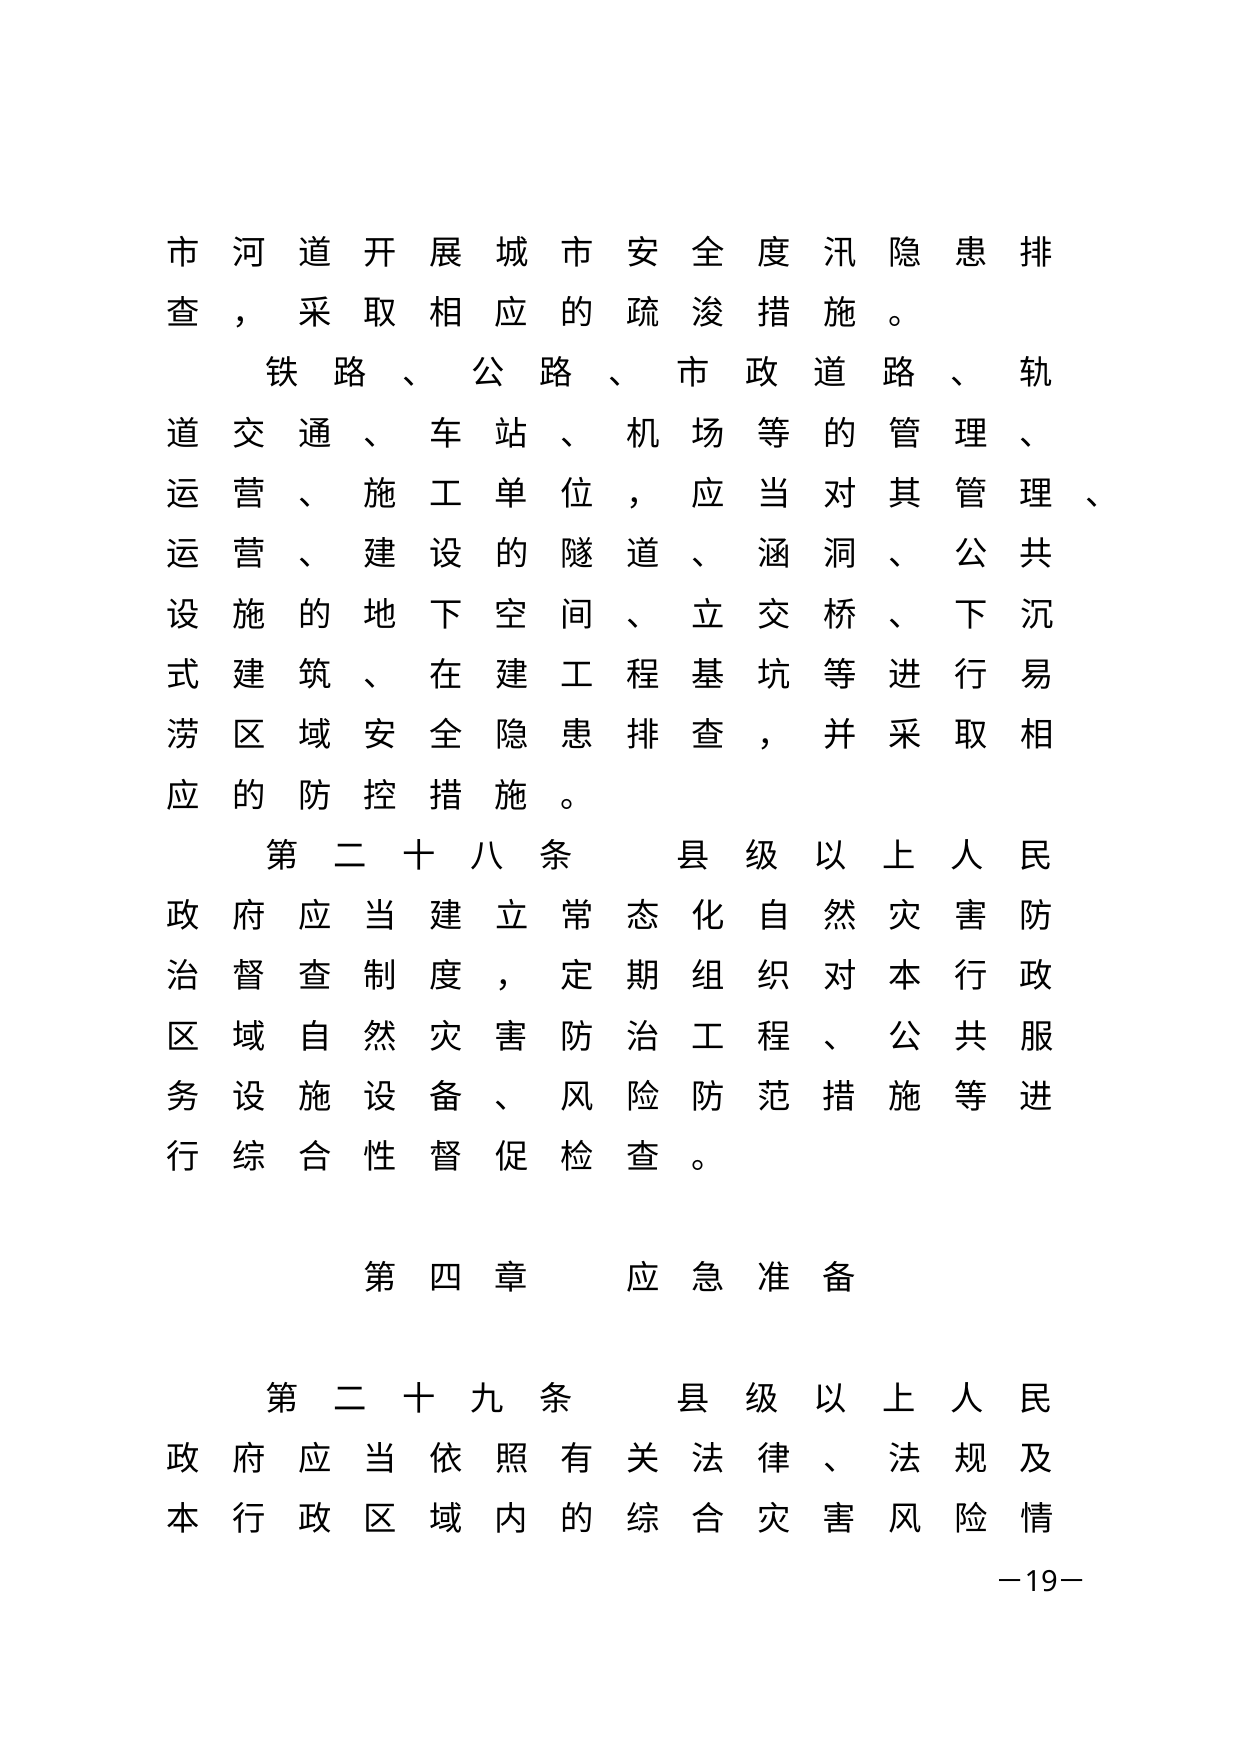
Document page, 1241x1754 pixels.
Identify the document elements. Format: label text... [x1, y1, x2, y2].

text 县级以上人民政府应急、住房城乡建设、水利（务）、交通运输、国防动员、城市综合行政执法等部门，应当对轨道交通、地下商场、地下停车场、地下通道、道路低洼易积水点、排水管道、雨水收集口、检查井、窨井盖、排水设施等重点部位以及城市河道开展城市安全度汛隐患排查，采取相应的疏浚措施。 [167, 219, 1085, 340]
text 第二十九条 县级以上人民政府应当依照有关法律、法规及本行政区域内的综合灾害风险情况，组织编制本级自然灾害综合应急预案并组织演练。 [167, 1365, 1085, 1546]
text 第二十八条 县级以上人民政府应当建立常态化自然灾害防治督查制度，定期组织对本行政区域自然灾害防治工程、公共服务设施设备、风险防范措施等进行综合性督促检查。 [167, 823, 1085, 1184]
text 铁路、公路、市政道路、轨道交通、车站、机场等的管理、运营、施工单位，应当对其管理、运营、建设的隧道、涵洞、公共设施的地下空间、立交桥、下沉式建筑、在建工程基坑等进行易涝区域安全隐患排查，并采取相应的防控措施。 [167, 340, 1085, 823]
text 第四章 应急准备 [167, 1245, 1085, 1305]
